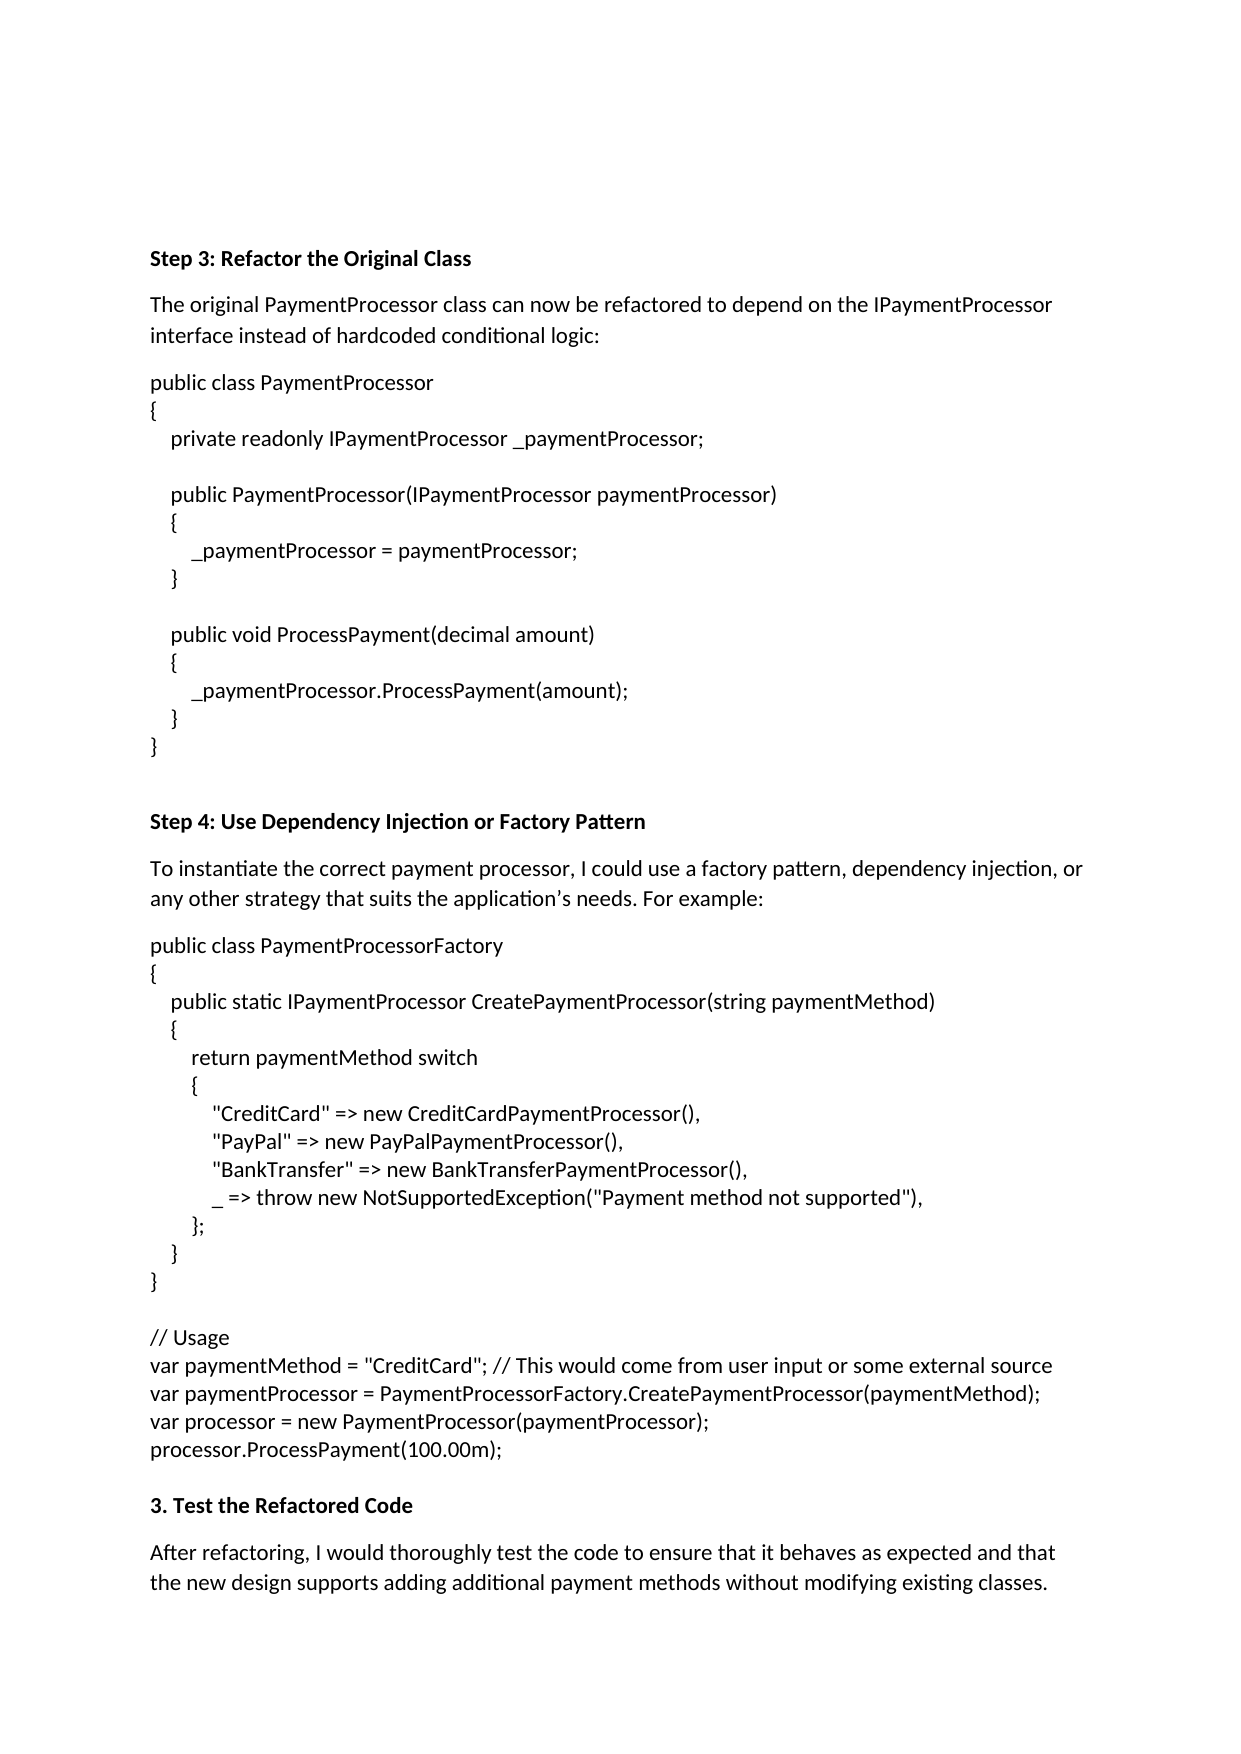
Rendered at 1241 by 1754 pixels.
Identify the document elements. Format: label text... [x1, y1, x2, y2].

text "BankTransfer" => new BankTransferPaymentProcessor(), [150, 1155, 1090, 1183]
text }; [150, 1211, 1090, 1239]
text var paymentProcessor = PaymentProcessorFactory.CreatePaymentProcessor(paymentMethod); [150, 1379, 1090, 1407]
text { [150, 959, 1090, 987]
text { [150, 648, 1090, 676]
text { [150, 508, 1090, 536]
text } [150, 1267, 1090, 1295]
text Step 3: Refactor the Original Class [150, 244, 1090, 272]
text return paymentMethod switch [150, 1043, 1090, 1071]
text "PayPal" => new PayPalPaymentProcessor(), [150, 1127, 1090, 1155]
text public static IPaymentProcessor CreatePaymentProcessor(string paymentMethod) [150, 987, 1090, 1015]
text processor.ProcessPayment(100.00m); [150, 1435, 1090, 1463]
text // Usage [150, 1323, 1090, 1351]
text _ => throw new NotSupportedException("Payment method not supported"), [150, 1183, 1090, 1211]
text var paymentMethod = "CreditCard"; // This would come from user input or some external source [150, 1351, 1090, 1379]
text { [150, 1015, 1090, 1043]
text After refactoring, I would thoroughly test the code to ensure that it behaves as expected and that the new design supports adding additional payment methods without modifying existing classes. [150, 1538, 1090, 1596]
text public PaymentProcessor(IPaymentProcessor paymentProcessor) [150, 480, 1090, 508]
text The original PaymentProcessor class can now be refactored to depend on the IPaymentProcessor interface instead of hardcoded conditional logic: [150, 291, 1090, 349]
text To instantiate the correct payment processor, I could use a factory pattern, dependency injection, or any other strategy that suits the application’s needs. For example: [150, 854, 1090, 912]
text Step 4: Use Dependency Injection or Factory Pattern [150, 807, 1090, 835]
text 3. Test the Refactored Code [150, 1491, 1090, 1519]
text } [150, 732, 1090, 760]
text { [150, 396, 1090, 424]
text public void ProcessPayment(decimal amount) [150, 620, 1090, 648]
text public class PaymentProcessorFactory [150, 931, 1090, 959]
text _paymentProcessor.ProcessPayment(amount); [150, 676, 1090, 704]
text var processor = new PaymentProcessor(paymentProcessor); [150, 1407, 1090, 1435]
text { [150, 1071, 1090, 1099]
text public class PaymentProcessor [150, 368, 1090, 396]
text } [150, 1239, 1090, 1267]
text private readonly IPaymentProcessor _paymentProcessor; [150, 424, 1090, 452]
text } [150, 704, 1090, 732]
text _paymentProcessor = paymentProcessor; [150, 536, 1090, 564]
text "CreditCard" => new CreditCardPaymentProcessor(), [150, 1099, 1090, 1127]
text } [150, 564, 1090, 592]
